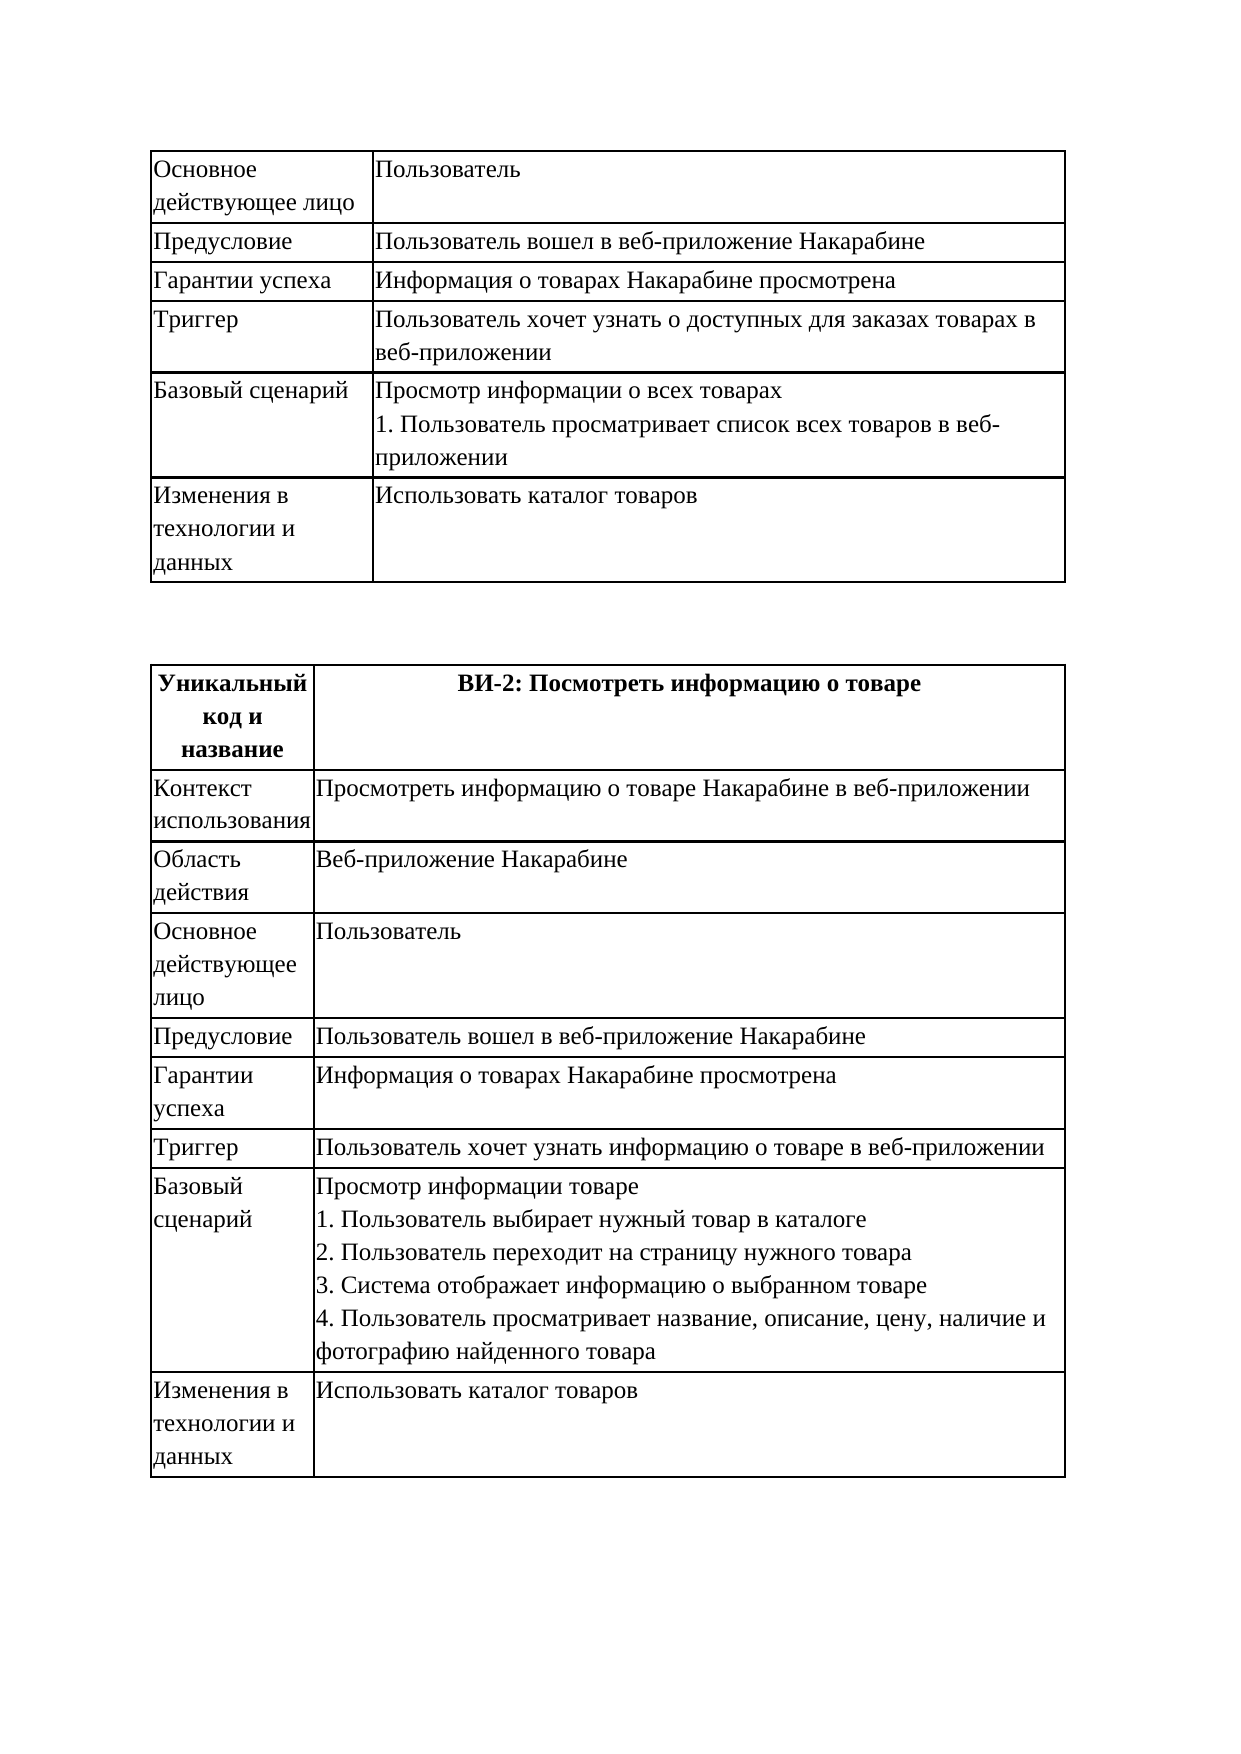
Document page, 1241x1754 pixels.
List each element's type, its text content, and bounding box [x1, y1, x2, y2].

table_header Уникальный код и название [152, 666, 313, 768]
table_cell Пользователь хочет узнать о доступных для заказах товарах в веб-приложении [374, 302, 1064, 371]
table_cell Пользователь вошел в веб-приложение Накарабине [315, 1019, 1064, 1056]
table_cell Просмотр информации товаре 1. Пользователь выбирает нужный товар в каталоге 2. Пользователь переходит на страницу нужного товара 3. Система отображает информацию о выбранном товаре 4. Пользователь просматривает название, описание, цену, наличие и фотографию найденного товара [315, 1169, 1064, 1371]
table_cell Просмотреть информацию о товаре Накарабине в веб-приложении [315, 771, 1064, 840]
table_cell Область действия [152, 843, 313, 912]
table_cell Базовый сценарий [152, 1169, 313, 1371]
table_cell Пользователь вошел в веб-приложение Накарабине [374, 224, 1064, 261]
table_cell Контекст использования [152, 771, 313, 840]
table_cell Просмотр информации о всех товарах 1. Пользователь просматривает список всех товаров в веб-приложении [374, 374, 1064, 476]
table_cell Пользователь [374, 152, 1064, 222]
table_cell Пользователь [315, 914, 1064, 1017]
table_cell Предусловие [152, 224, 372, 261]
table_cell Гарантии успеха [152, 1058, 313, 1128]
table_cell Основное действующее лицо [152, 914, 313, 1017]
table_header ВИ-2: Посмотреть информацию о товаре [315, 666, 1064, 768]
table_cell Основное действующее лицо [152, 152, 372, 222]
table_cell Веб-приложение Накарабине [315, 843, 1064, 912]
table_cell Гарантии успеха [152, 263, 372, 299]
table_cell Триггер [152, 302, 372, 371]
table_cell Использовать каталог товаров [315, 1373, 1064, 1476]
table_cell Предусловие [152, 1019, 313, 1056]
table_cell Использовать каталог товаров [374, 479, 1064, 581]
table_cell Изменения в технологии и данных [152, 479, 372, 581]
table_cell Пользователь хочет узнать информацию о товаре в веб-приложении [315, 1130, 1064, 1167]
table_cell Триггер [152, 1130, 313, 1167]
table_cell Информация о товарах Накарабине просмотрена [315, 1058, 1064, 1128]
table_cell Информация о товарах Накарабине просмотрена [374, 263, 1064, 299]
table_cell Базовый сценарий [152, 374, 372, 476]
table_cell Изменения в технологии и данных [152, 1373, 313, 1476]
